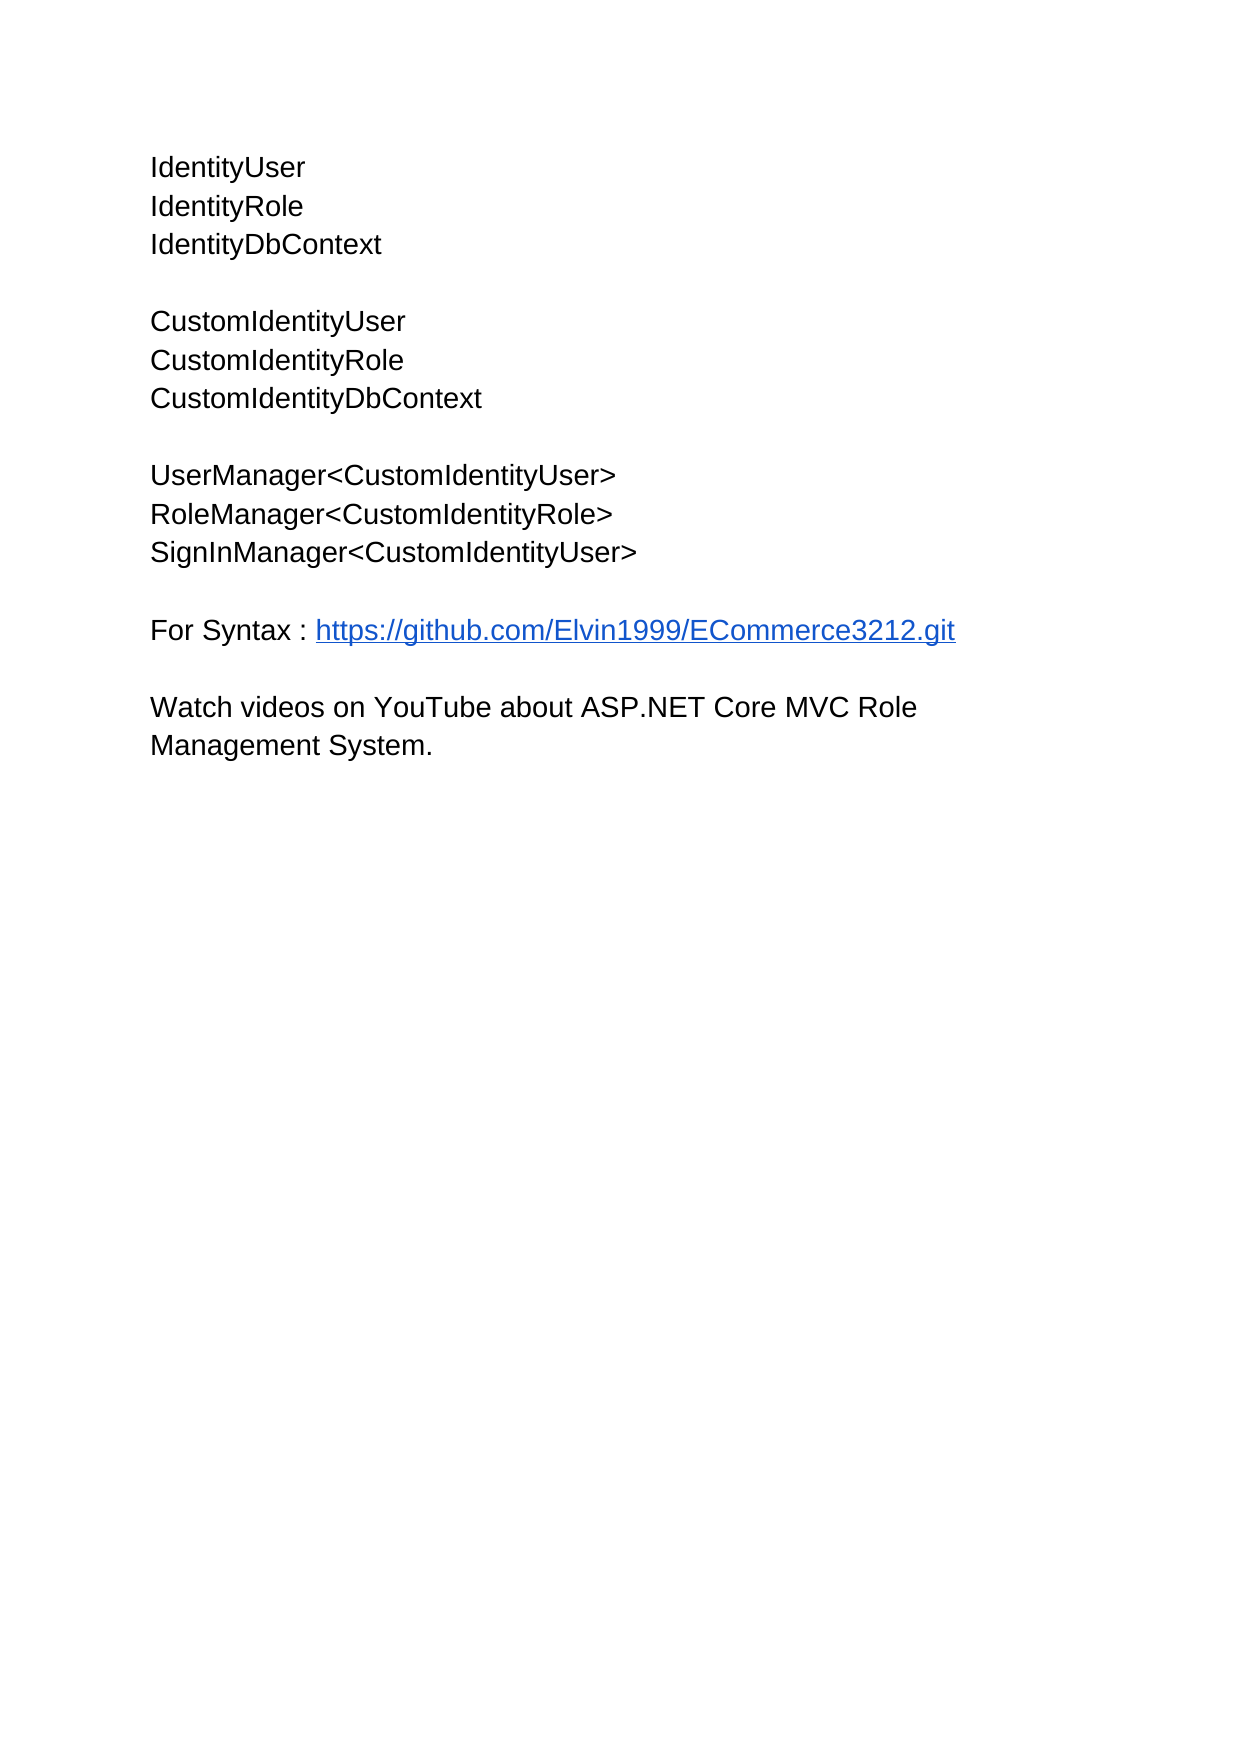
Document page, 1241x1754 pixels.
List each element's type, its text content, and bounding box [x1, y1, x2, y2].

text RoleManager<CustomIdentityRole> [150, 497, 1090, 530]
text IdentityUser [150, 150, 1090, 183]
text IdentityRole [150, 188, 1090, 222]
text For Syntax : https://github.com/Elvin1999/ECommerce3212.git [150, 612, 1090, 646]
text IdentityDbContext [150, 227, 1090, 261]
text CustomIdentityDbContext [150, 381, 1090, 415]
text CustomIdentityUser [150, 304, 1090, 338]
text CustomIdentityRole [150, 343, 1090, 376]
text Watch videos on YouTube about ASP.NET Core MVC Role Management System. [150, 689, 1090, 762]
text SignInManager<CustomIdentityUser> [150, 535, 1090, 569]
text UserManager<CustomIdentityUser> [150, 458, 1090, 492]
